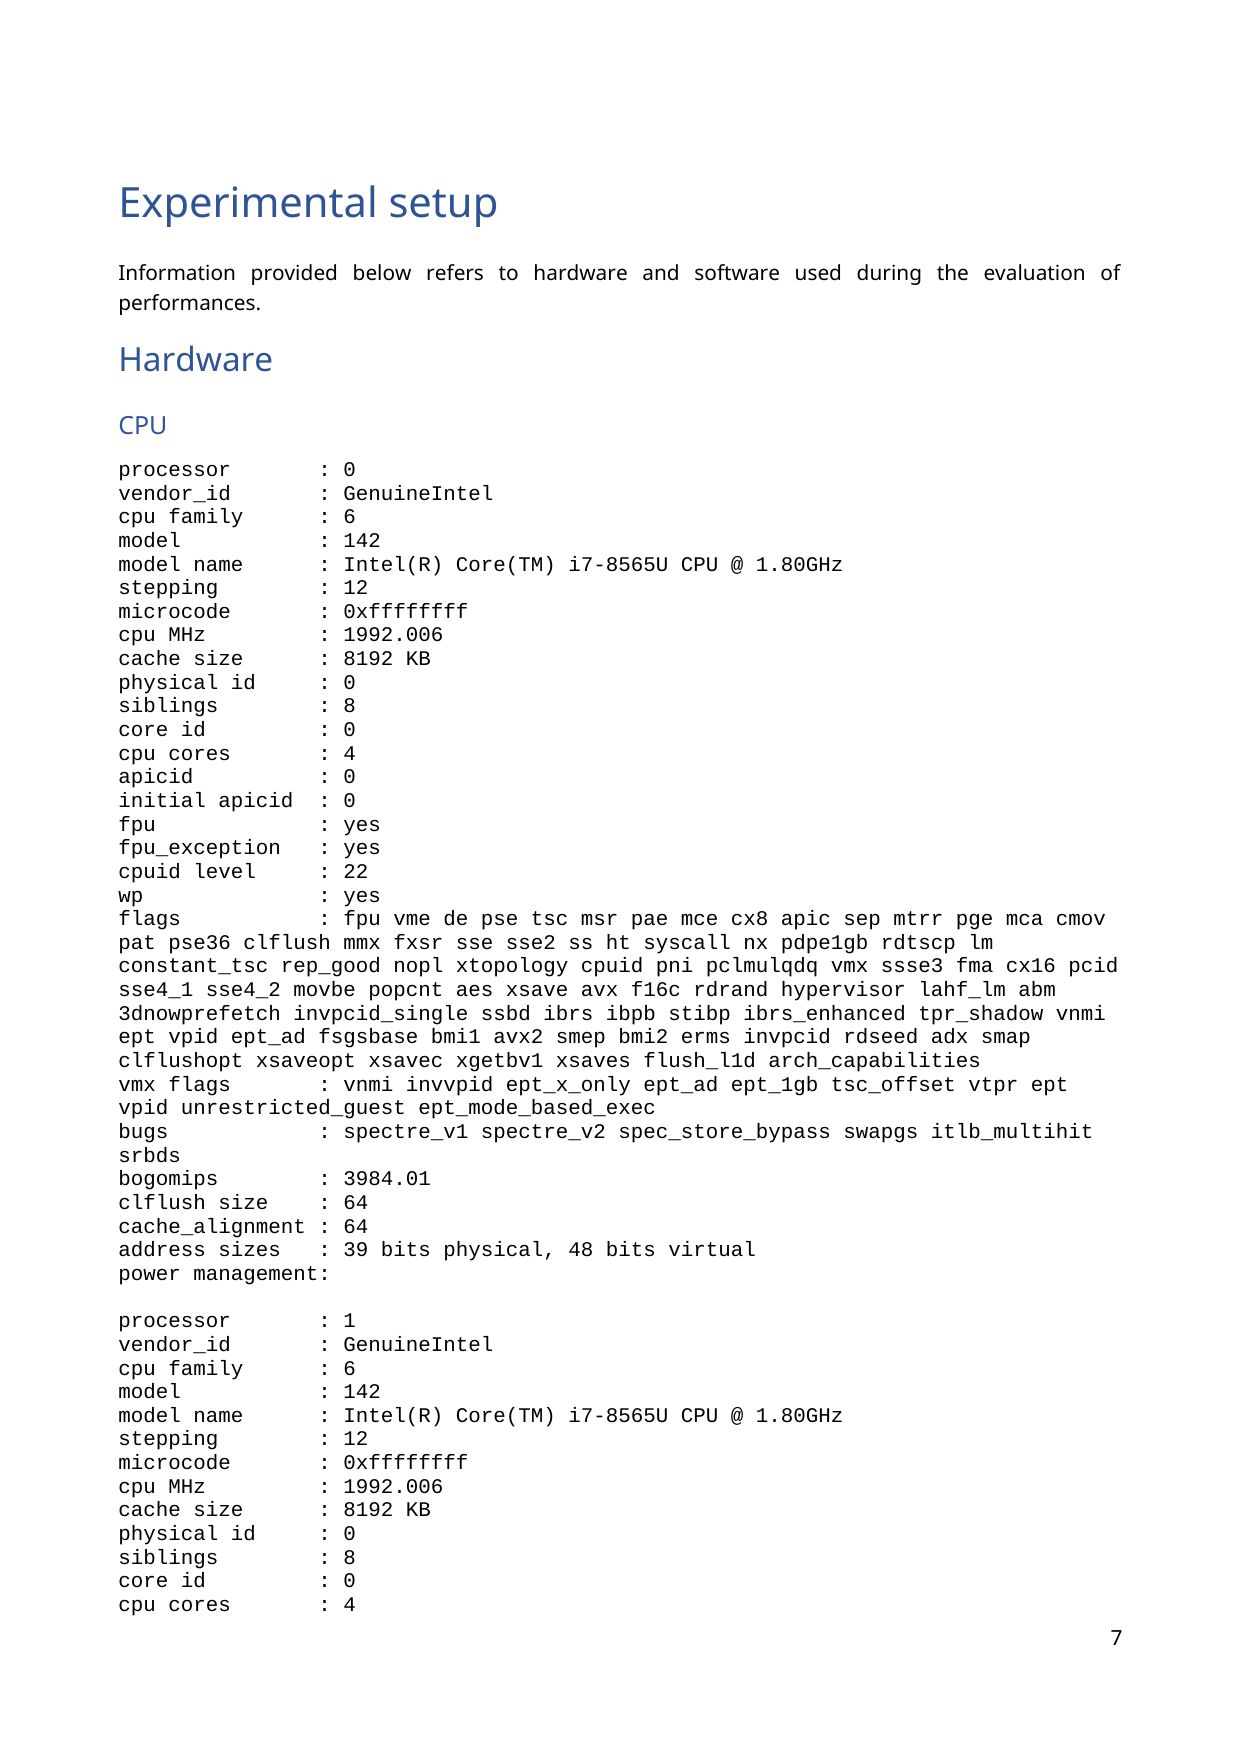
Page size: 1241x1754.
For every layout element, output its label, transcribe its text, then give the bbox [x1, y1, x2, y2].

subtitle CPU [118, 408, 1122, 442]
text cache size : 8192 KB [118, 648, 1122, 672]
text power management: [118, 1263, 1122, 1287]
text core id : 0 [118, 719, 1122, 743]
text processor : 0 [118, 459, 1122, 483]
text model : 142 [118, 530, 1122, 553]
text fpu_exception : yes [118, 837, 1122, 861]
text cpu MHz : 1992.006 [118, 1476, 1122, 1499]
text fpu : yes [118, 814, 1122, 837]
text cache size : 8192 KB [118, 1499, 1122, 1523]
text wp : yes [118, 884, 1122, 908]
text flags : fpu vme de pse tsc msr pae mce cx8 apic sep mtrr pge mca cmov pat pse36 clflush mmx fxsr sse sse2 ss ht syscall nx pdpe1gb rdtscp lm constant_tsc rep_good nopl xtopology cpuid pni pclmulqdq vmx ssse3 fma cx16 pcid sse4_1 sse4_2 movbe popcnt aes xsave avx f16c rdrand hypervisor lahf_lm abm 3dnowprefetch invpcid_single ssbd ibrs ibpb stibp ibrs_enhanced tpr_shadow vnmi ept vpid ept_ad fsgsbase bmi1 avx2 smep bmi2 erms invpcid rdseed adx smap clflushopt xsaveopt xsavec xgetbv1 xsaves flush_l1d arch_capabilities [118, 908, 1122, 1074]
text cpuid level : 22 [118, 861, 1122, 884]
text physical id : 0 [118, 1523, 1122, 1547]
text stepping : 12 [118, 577, 1122, 601]
text physical id : 0 [118, 672, 1122, 695]
text microcode : 0xffffffff [118, 1452, 1122, 1476]
text core id : 0 [118, 1570, 1122, 1594]
text vendor_id : GenuineIntel [118, 483, 1122, 506]
text cpu MHz : 1992.006 [118, 624, 1122, 648]
text Information provided below refers to hardware and software used during the evaluation of performances. [118, 258, 1122, 317]
text vendor_id : GenuineIntel [118, 1334, 1122, 1357]
text cpu family : 6 [118, 506, 1122, 530]
text clflush size : 64 [118, 1192, 1122, 1216]
text vmx flags : vnmi invvpid ept_x_only ept_ad ept_1gb tsc_offset vtpr ept vpid unrestricted_guest ept_mode_based_exec [118, 1074, 1122, 1121]
text model : 142 [118, 1381, 1122, 1405]
text cpu cores : 4 [118, 1594, 1122, 1618]
text cpu cores : 4 [118, 743, 1122, 766]
subtitle Hardware [118, 336, 1122, 381]
text cache_alignment : 64 [118, 1216, 1122, 1239]
text siblings : 8 [118, 695, 1122, 719]
text stepping : 12 [118, 1428, 1122, 1452]
subtitle Experimental setup [118, 173, 1122, 229]
text siblings : 8 [118, 1547, 1122, 1570]
text address sizes : 39 bits physical, 48 bits virtual [118, 1239, 1122, 1263]
text model name : Intel(R) Core(TM) i7-8565U CPU @ 1.80GHz [118, 1405, 1122, 1428]
text cpu family : 6 [118, 1357, 1122, 1381]
text microcode : 0xffffffff [118, 601, 1122, 624]
text processor : 1 [118, 1310, 1122, 1334]
text bogomips : 3984.01 [118, 1168, 1122, 1192]
text bugs : spectre_v1 spectre_v2 spec_store_bypass swapgs itlb_multihit srbds [118, 1121, 1122, 1168]
text apicid : 0 [118, 766, 1122, 790]
text initial apicid : 0 [118, 790, 1122, 814]
text model name : Intel(R) Core(TM) i7-8565U CPU @ 1.80GHz [118, 553, 1122, 577]
